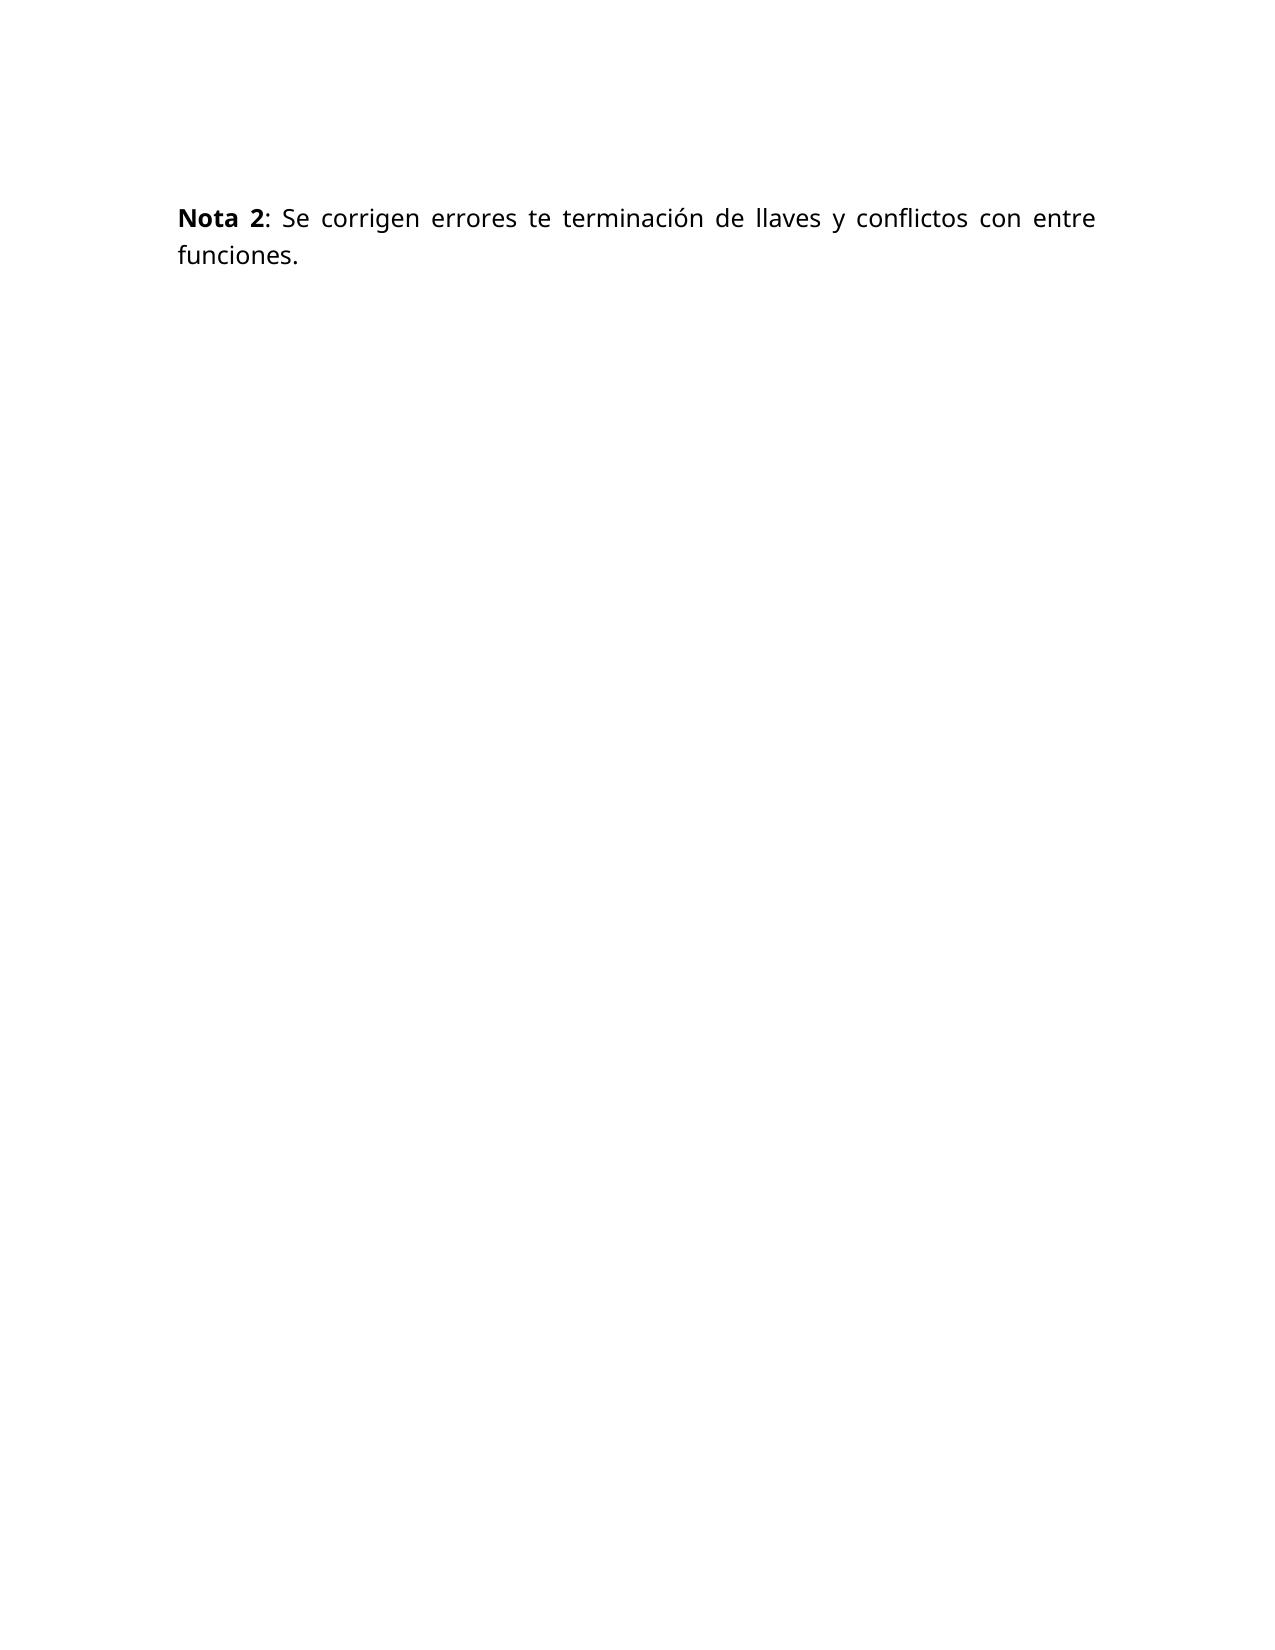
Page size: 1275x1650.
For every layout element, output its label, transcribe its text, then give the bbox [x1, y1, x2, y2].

text Nota 2: Se corrigen errores te terminación de llaves y conflictos con entre funciones. [177, 201, 1098, 272]
